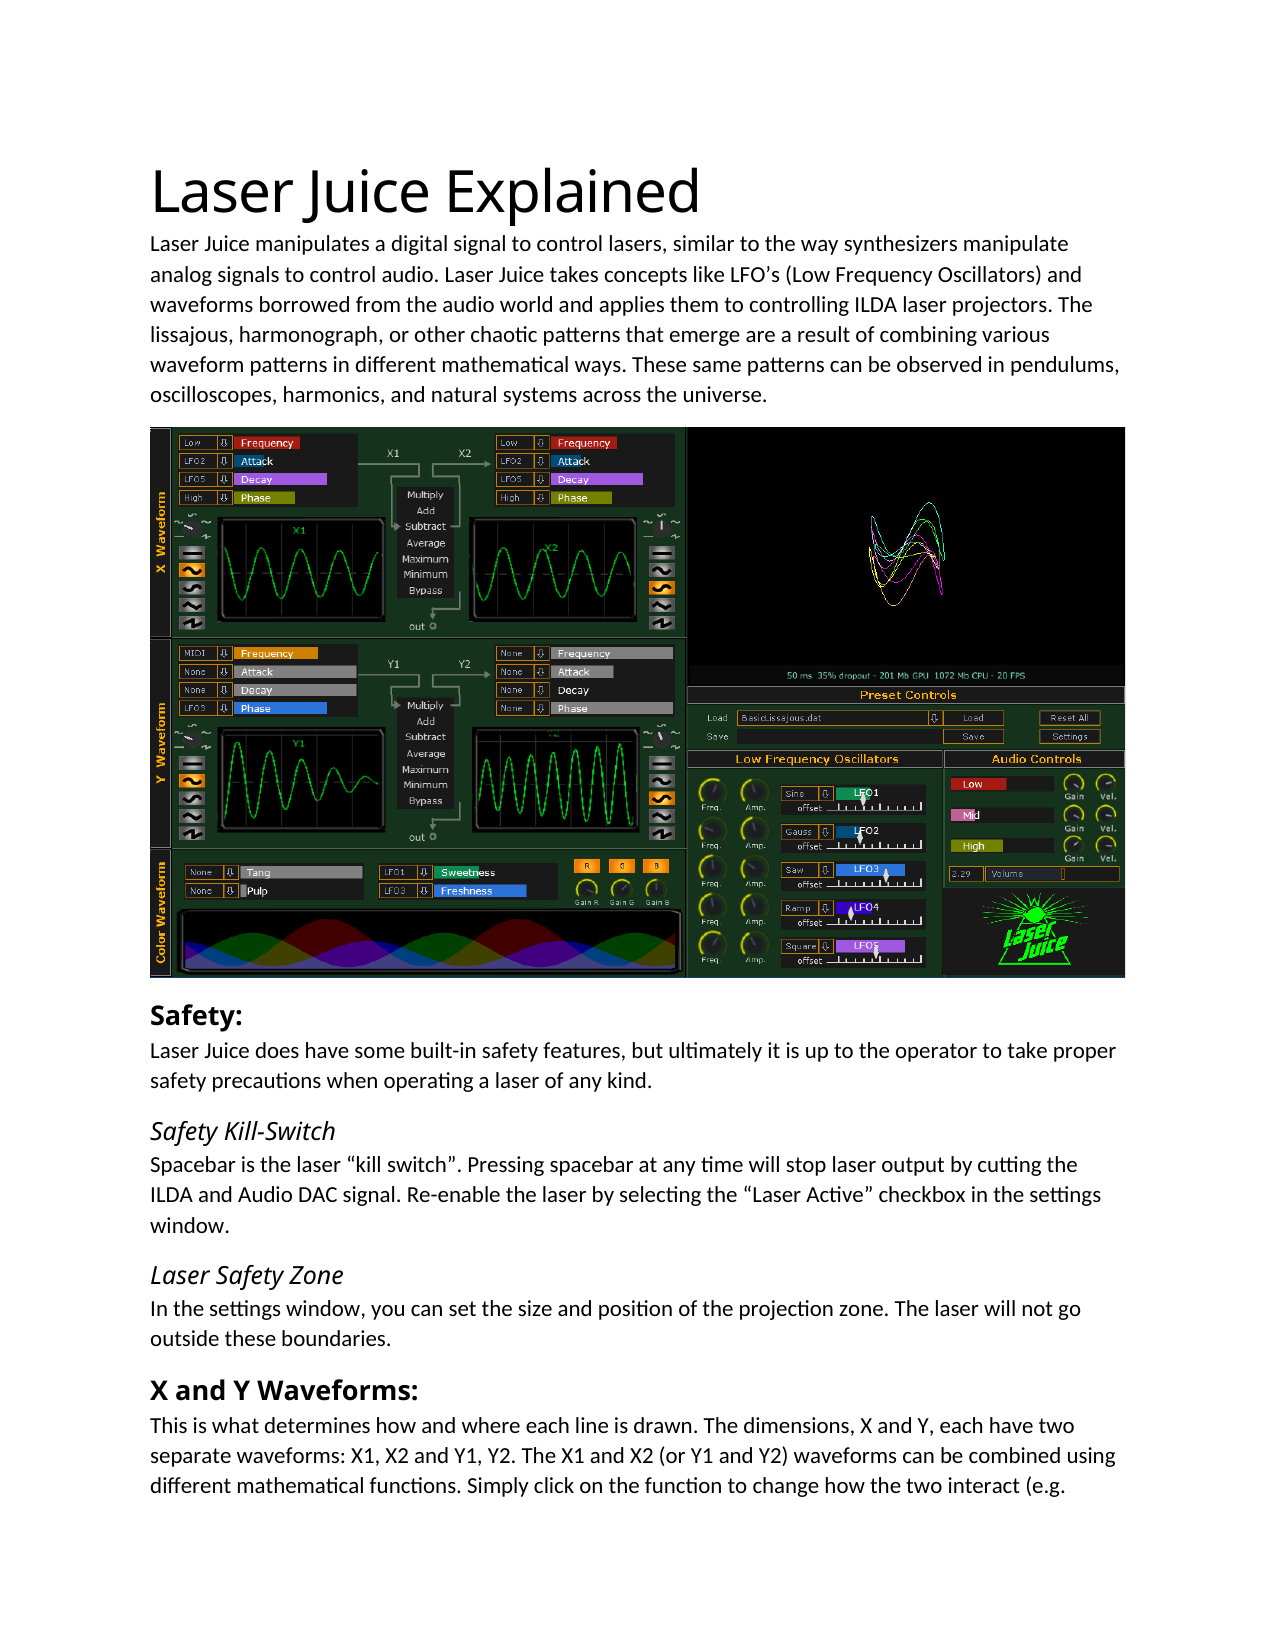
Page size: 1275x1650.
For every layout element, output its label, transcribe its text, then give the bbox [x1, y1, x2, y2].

subtitle Laser Safety Zone [150, 1258, 1125, 1292]
subtitle X and Y Waveforms: [150, 1371, 1125, 1408]
text Spacebar is the laser “kill switch”. Pressing spacebar at any time will stop laser output by cutting the ILDA and Audio DAC signal. Re-enable the laser by selecting the “Laser Active” checkbox in the settings window. [150, 1150, 1125, 1239]
picture [150, 427, 1125, 978]
text In the settings window, you can set the size and position of the projection zone. The laser will not go outside these boundaries. [150, 1294, 1125, 1353]
subtitle Safety: [150, 997, 1125, 1033]
title Laser Juice Explained [150, 150, 1125, 229]
text Laser Juice manipulates a digital signal to control lasers, similar to the way synthesizers manipulate analog signals to control audio. Laser Juice takes concepts like LFO’s (Low Frequency Oscillators) and waveforms borrowed from the audio world and applies them to controlling ILDA laser projectors. The lissajous, harmonograph, or other chaotic patterns that emerge are a result of combining various waveform patterns in different mathematical ways. These same patterns can be observed in pendulums, oscilloscopes, harmonics, and natural systems across the universe. [150, 229, 1125, 408]
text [150, 1411, 1125, 1500]
subtitle Safety Kill-Switch [150, 1113, 1125, 1148]
text Laser Juice does have some built-in safety features, but ultimately it is up to the operator to take proper safety precautions when operating a laser of any kind. [150, 1036, 1125, 1095]
